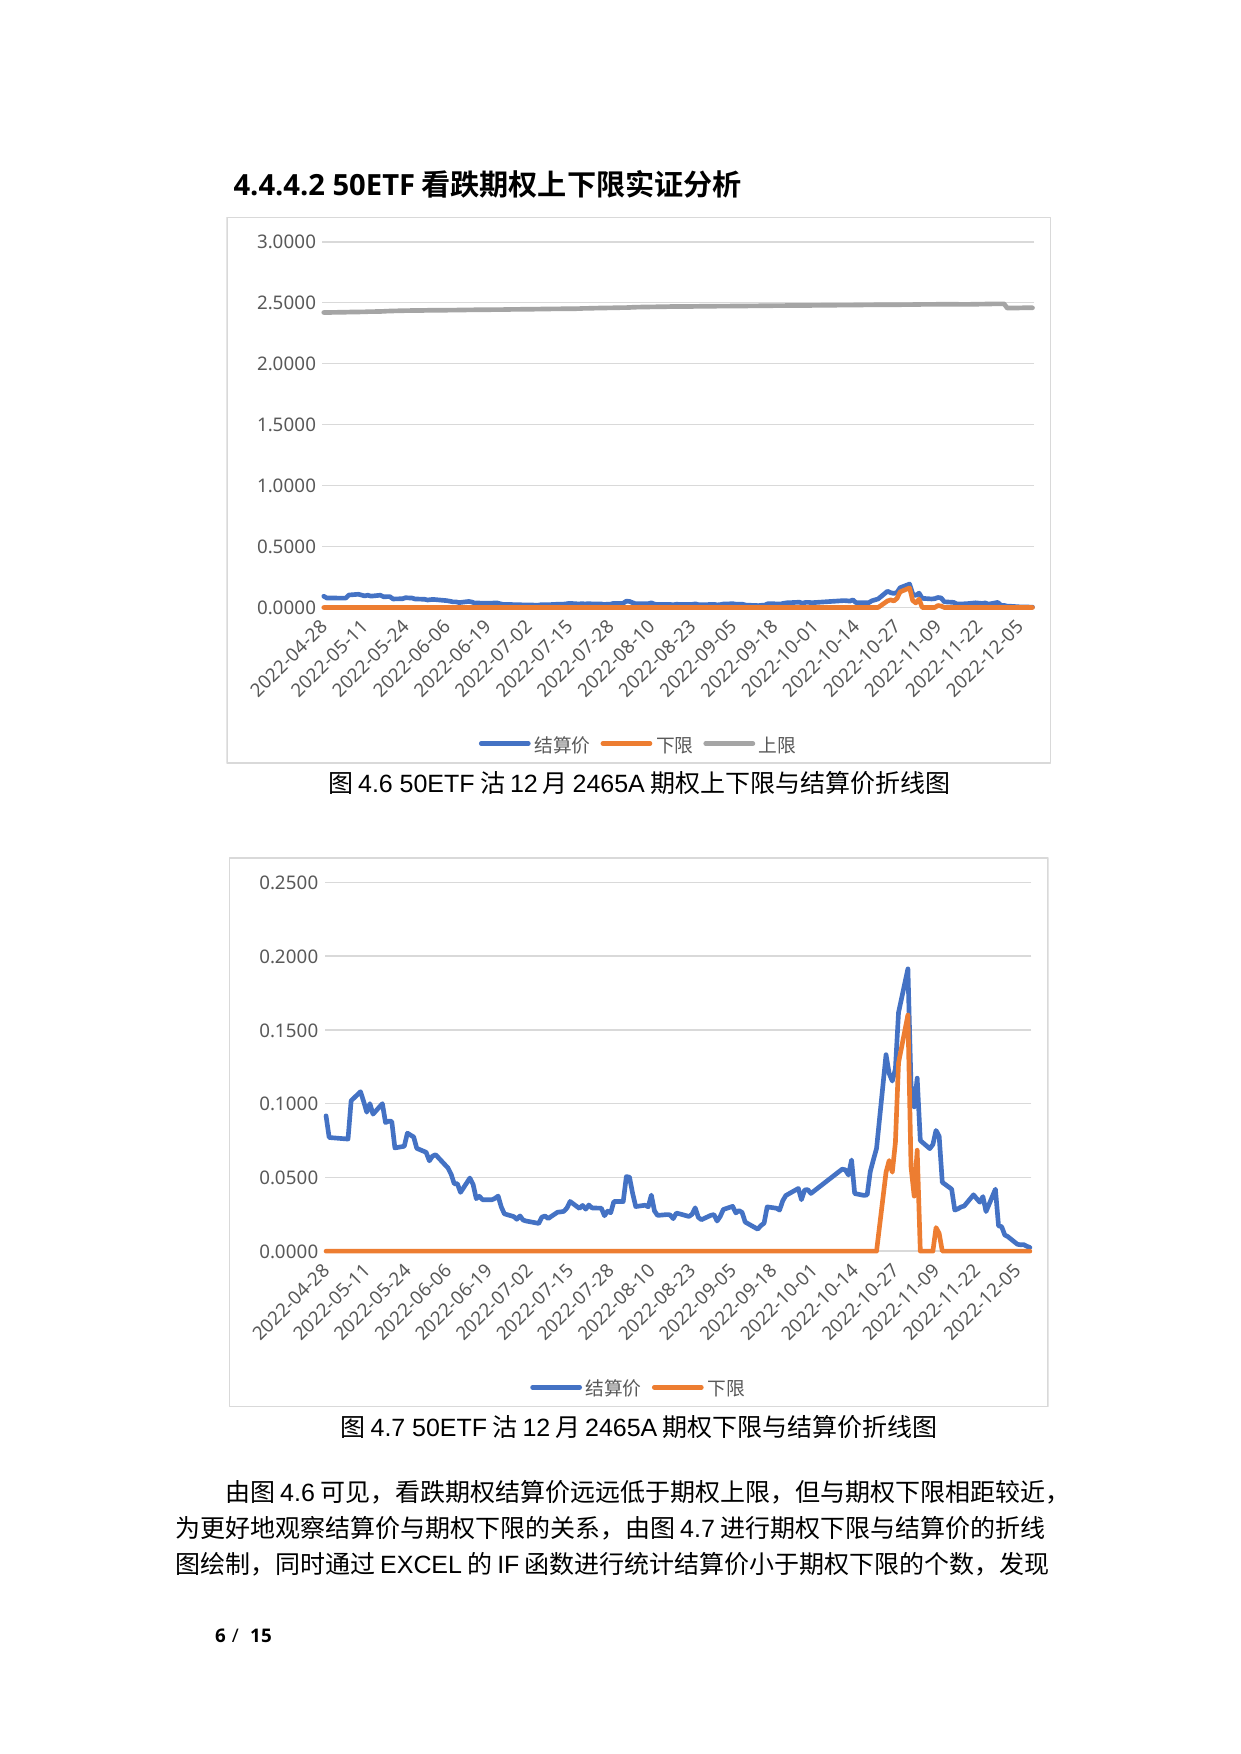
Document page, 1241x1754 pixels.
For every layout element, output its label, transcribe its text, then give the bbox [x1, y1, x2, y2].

subtitle 4.4.4.2 50ETF看跌期权上下限实证分析 [175, 162, 1053, 204]
text 图4.6 50ETF沽12月2465A期权上下限与结算价折线图 [175, 764, 1053, 800]
text 图4.7 50ETF沽12月2465A期权下限与结算价折线图 [175, 1407, 1053, 1444]
